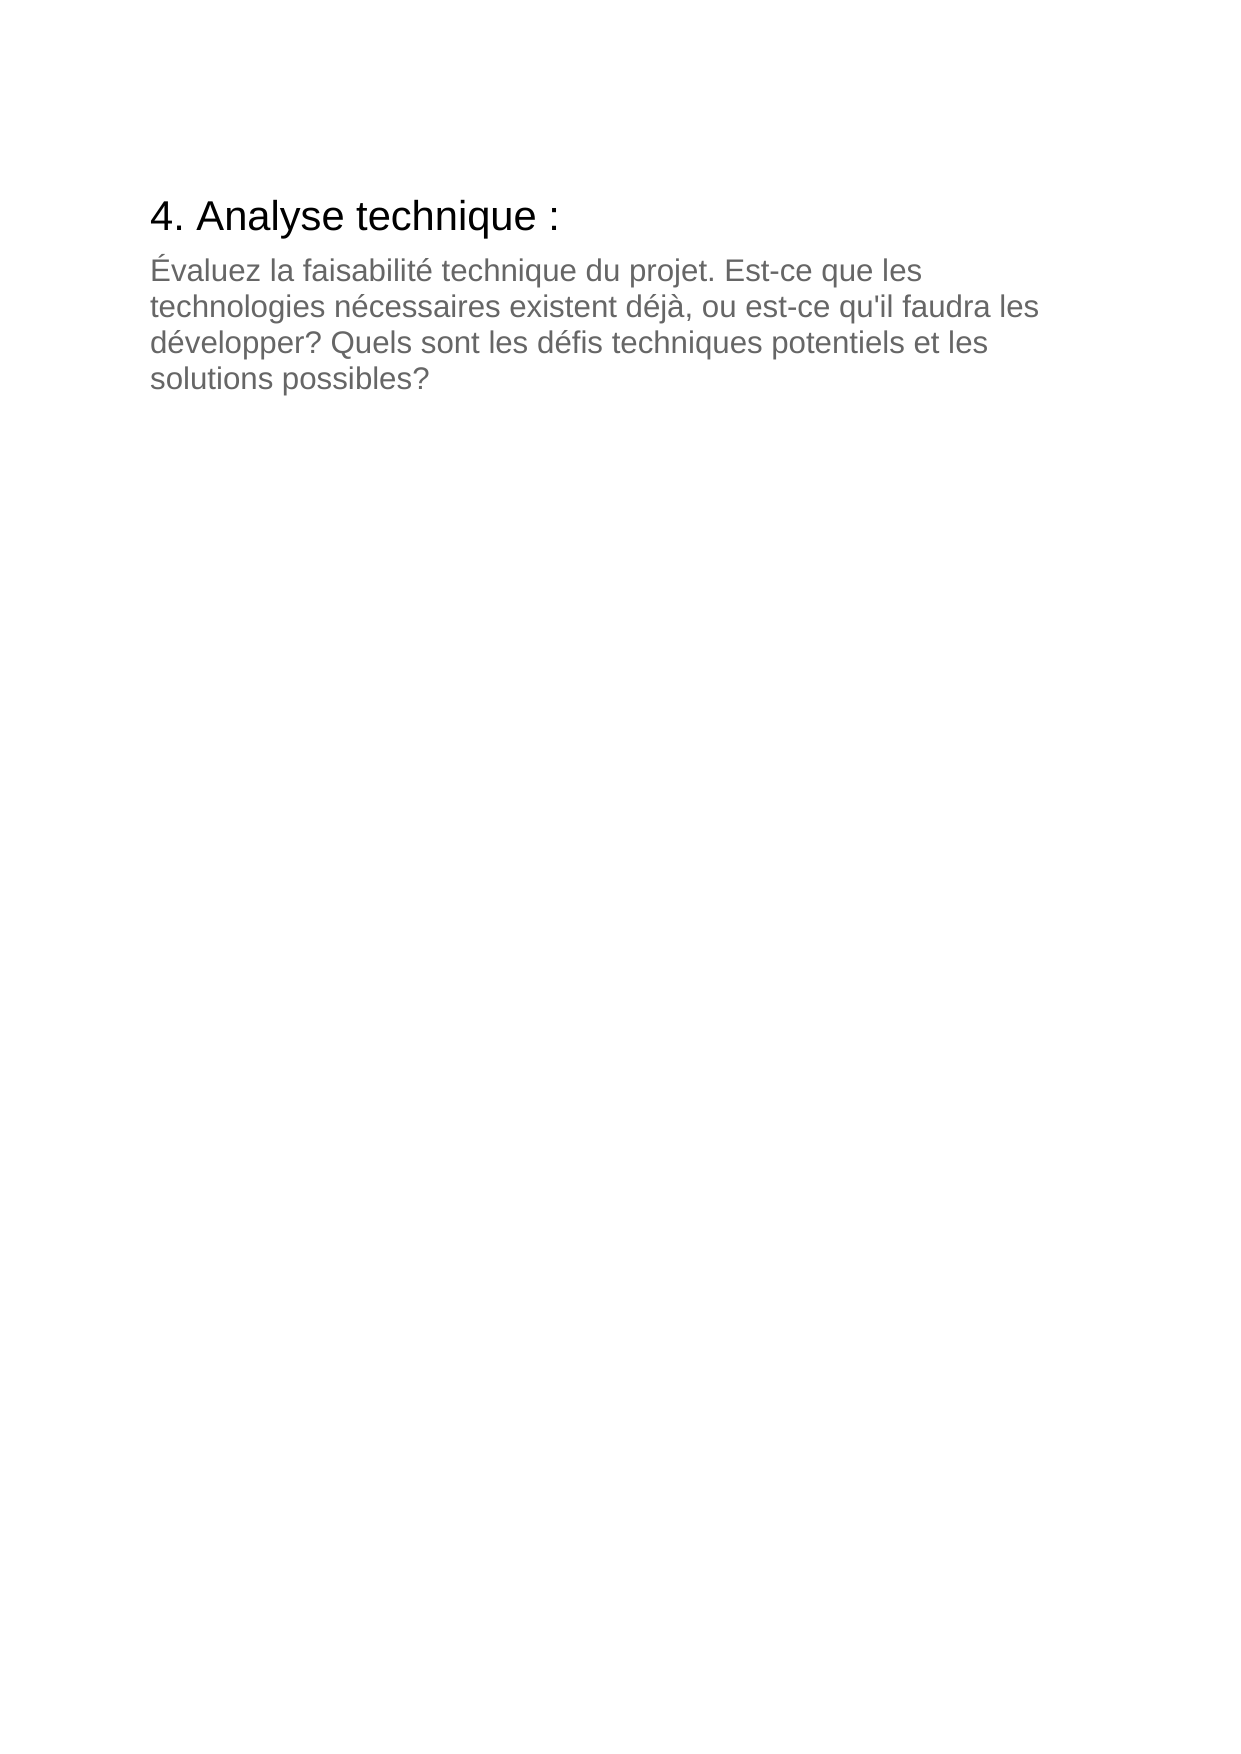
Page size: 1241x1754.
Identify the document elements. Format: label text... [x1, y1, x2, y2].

subtitle 4. Analyse technique : [150, 192, 1090, 239]
subtitle Évaluez la faisabilité technique du projet. Est-ce que les technologies nécessaires existent déjà, ou est-ce qu'il faudra les développer? Quels sont les défis techniques potentiels et les solutions possibles? [150, 252, 1090, 396]
